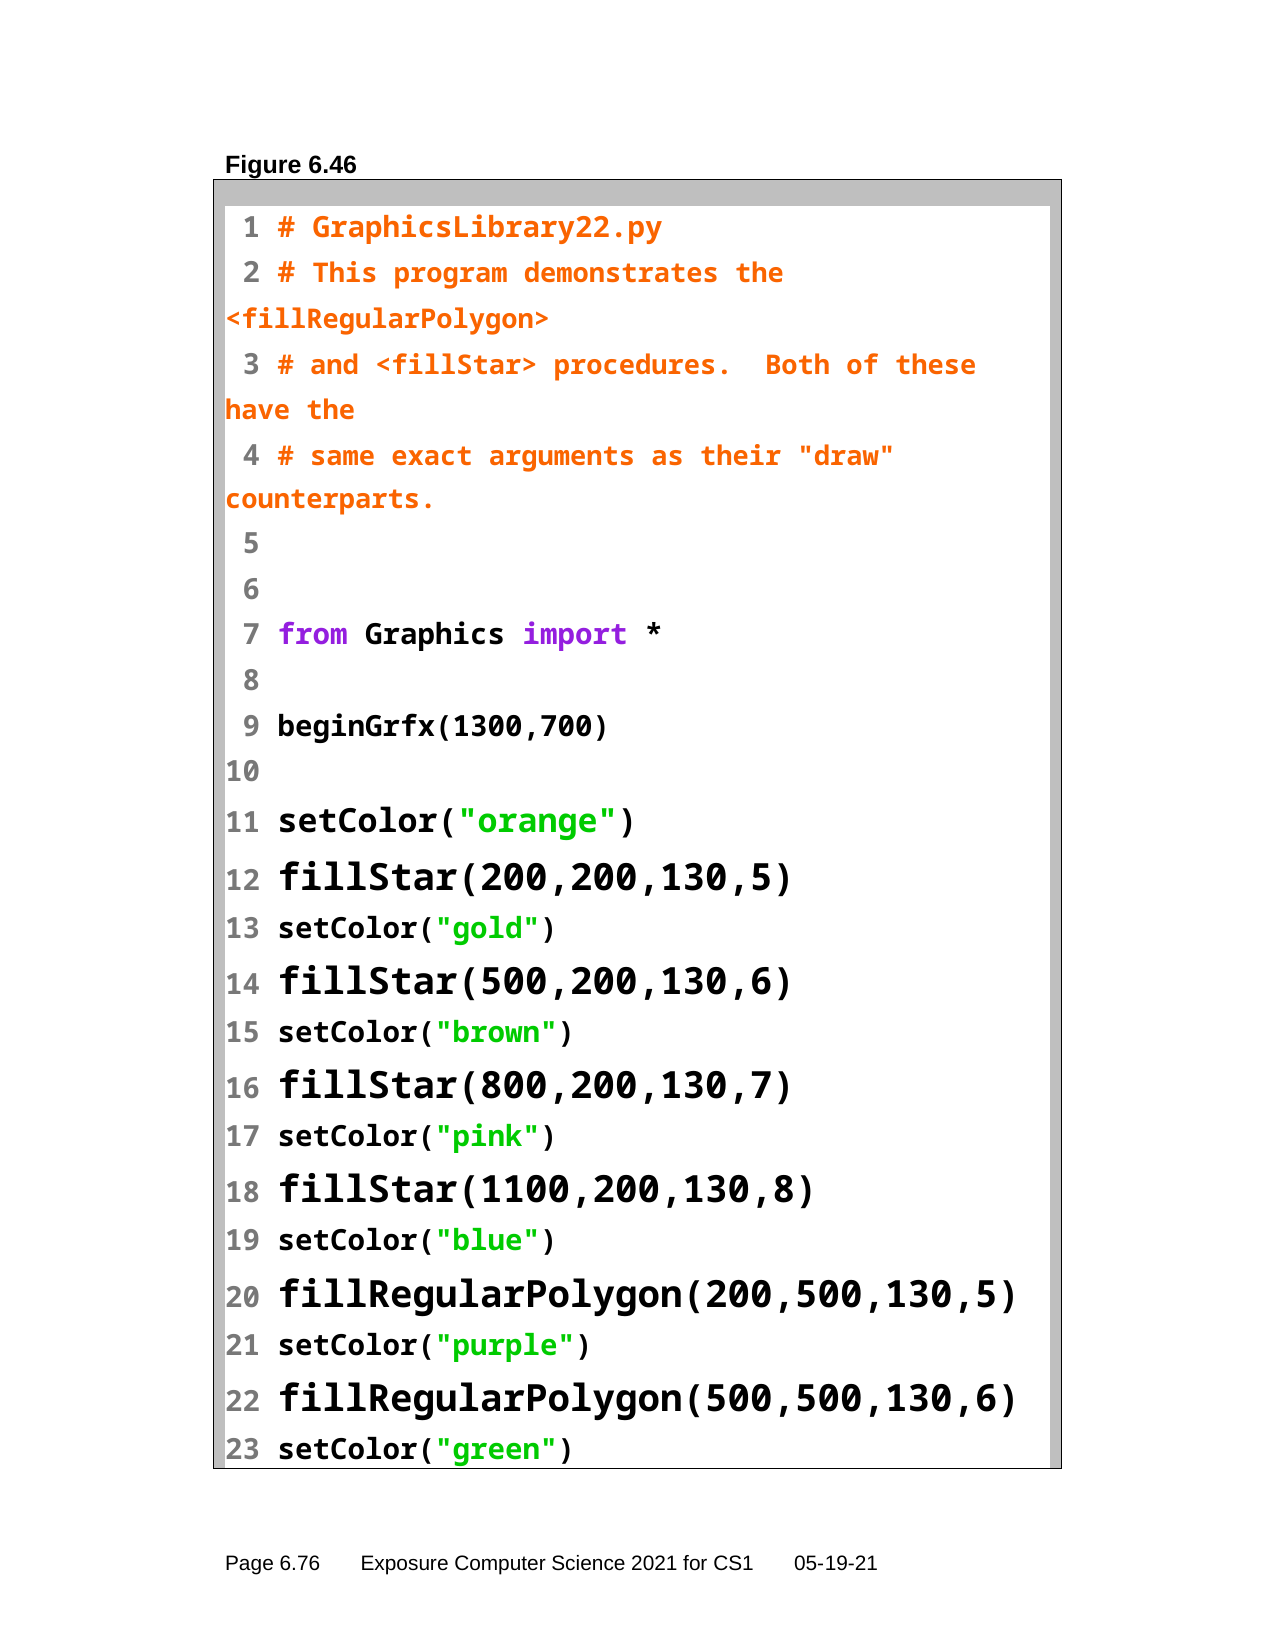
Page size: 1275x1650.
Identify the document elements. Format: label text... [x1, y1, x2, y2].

text Figure 6.46 [225, 150, 1050, 179]
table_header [214, 180, 1061, 1468]
